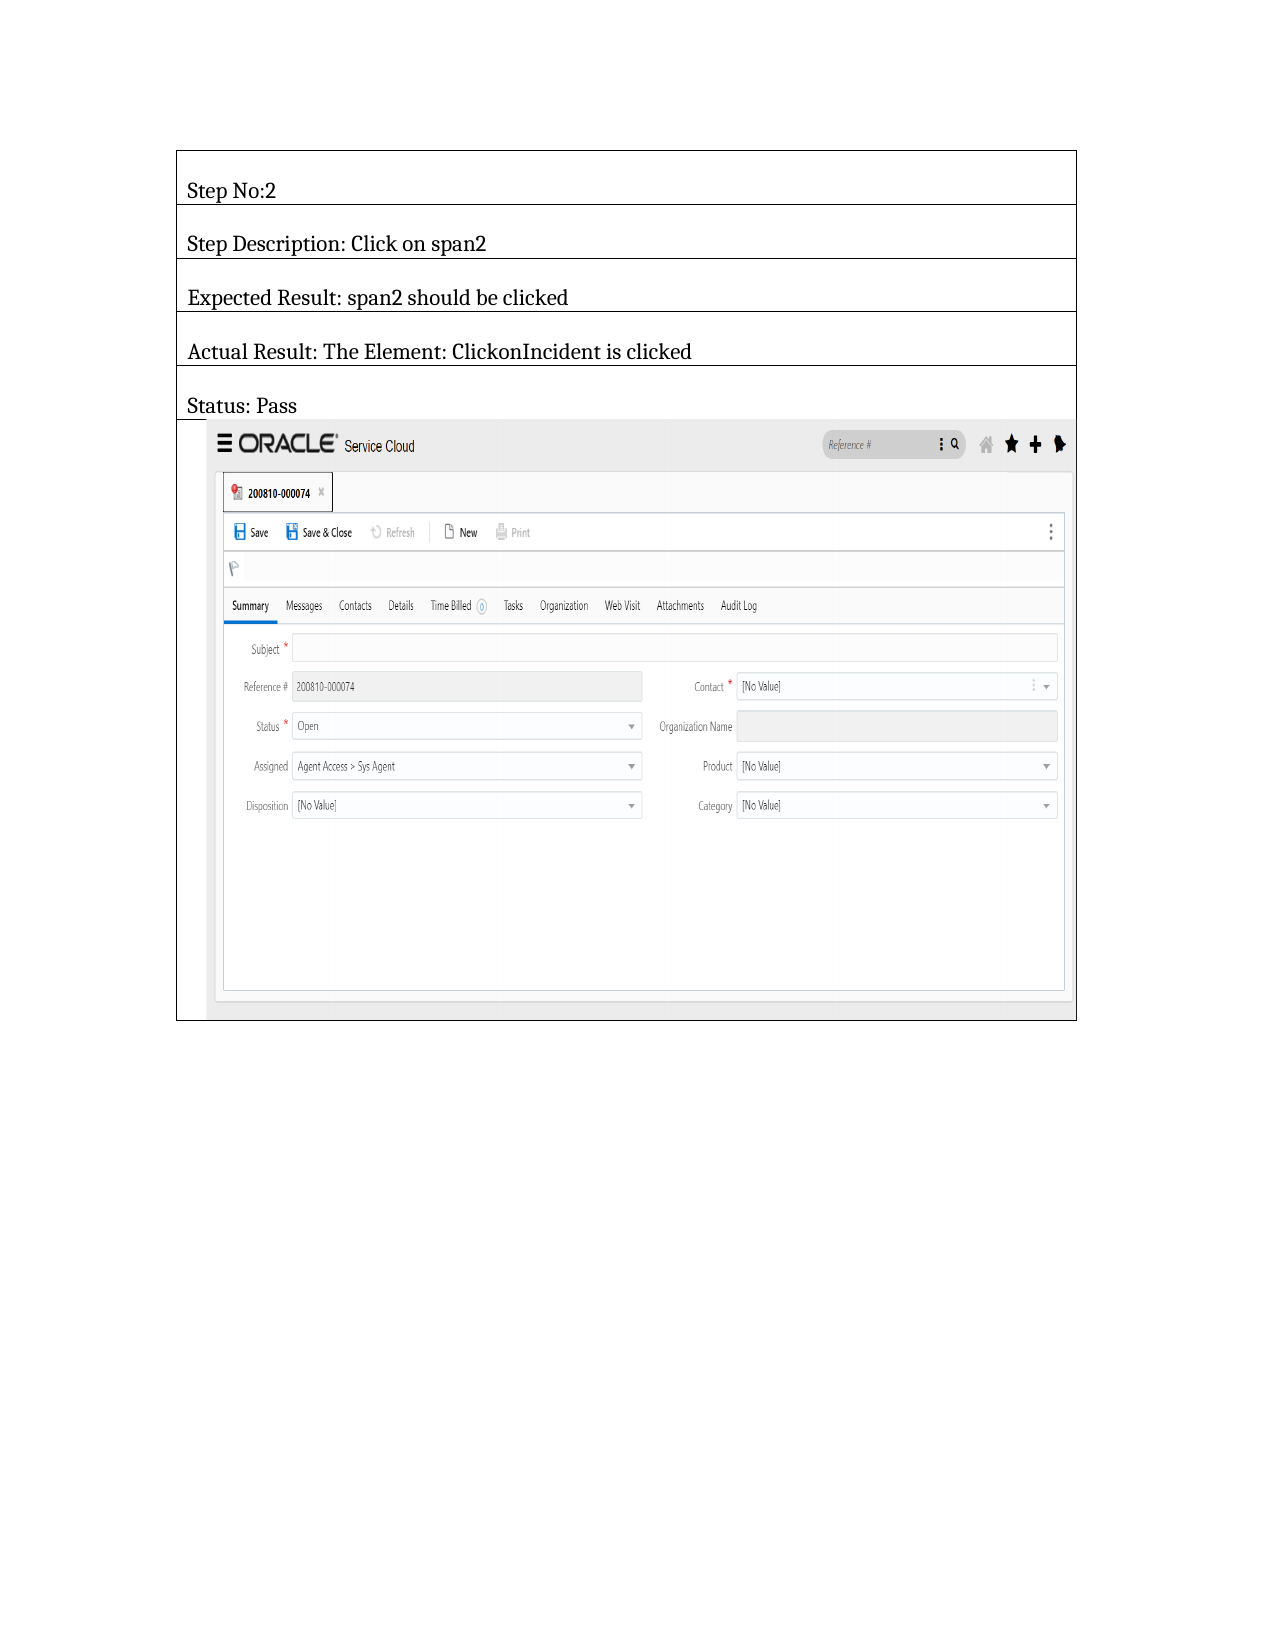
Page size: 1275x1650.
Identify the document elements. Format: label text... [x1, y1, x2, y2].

table_cell Status: Pass [177, 366, 1076, 419]
table_cell Actual Result: The Element: ClickonIncident is clicked [177, 312, 1076, 365]
table_cell [177, 420, 206, 1020]
table_header Step No:2 [177, 151, 1076, 204]
table_cell Expected Result: span2 should be clicked [177, 259, 1076, 311]
table_cell Step Description: Click on span2 [177, 205, 1076, 257]
picture [206, 419, 1077, 1020]
